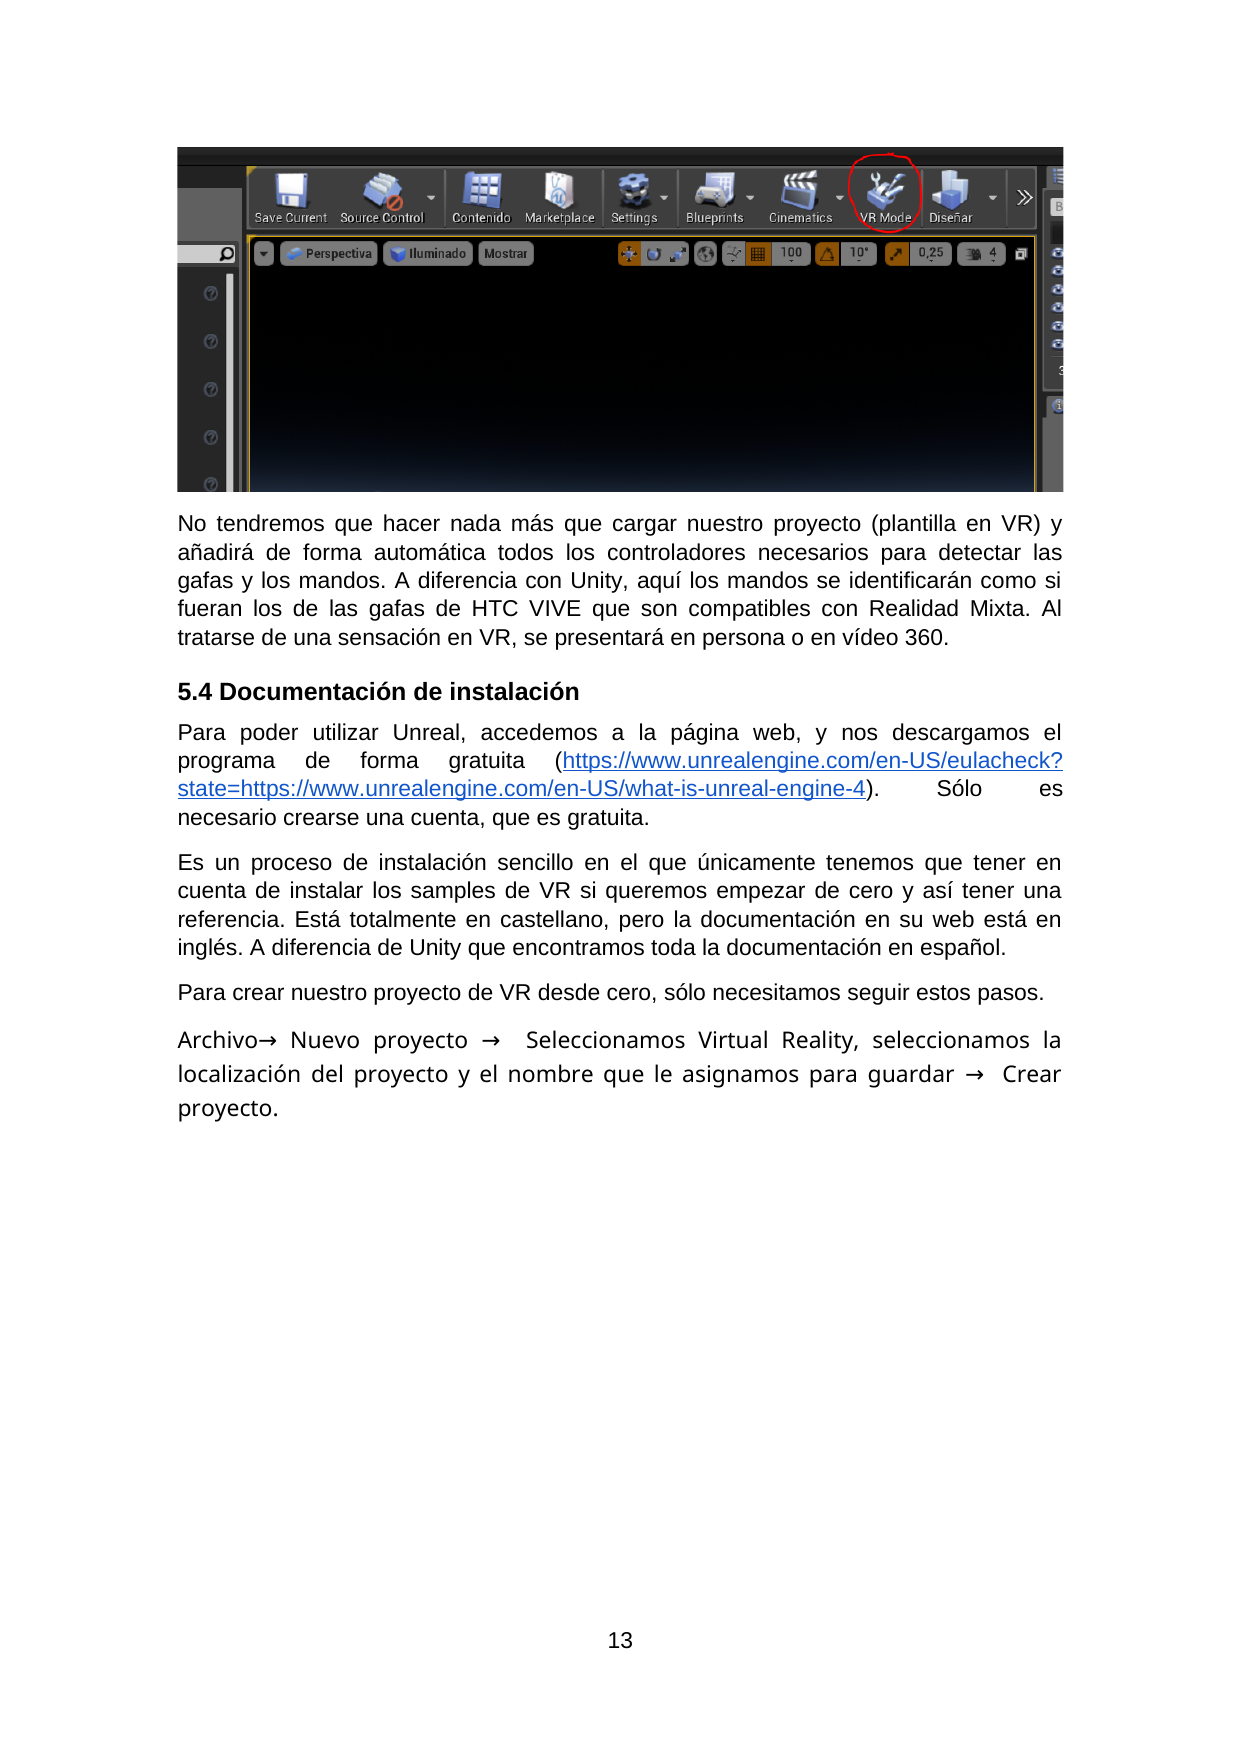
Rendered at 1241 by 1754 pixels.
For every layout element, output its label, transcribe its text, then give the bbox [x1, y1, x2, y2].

subtitle 5.4 Documentación de instalación [177, 677, 1063, 706]
text Archivo→ Nuevo proyecto → Seleccionamos Virtual Reality, seleccionamos la localización del proyecto y el nombre que le asignamos para guardar → Crear proyecto. [177, 1024, 1063, 1123]
picture [177, 147, 1064, 492]
text No tendremos que hacer nada más que cargar nuestro proyecto (plantilla en VR) y añadirá de forma automática todos los controladores necesarios para detectar las gafas y los mandos. A diferencia con Unity, aquí los mandos se identificarán como si fueran los de las gafas de HTC VIVE que son compatibles con Realidad Mixta. Al tratarse de una sensación en VR, se presentará en persona o en vídeo 360. [177, 510, 1063, 650]
text Es un proceso de instalación sencillo en el que únicamente tenemos que tener en cuenta de instalar los samples de VR si queremos empezar de cero y así tener una referencia. Está totalmente en castellano, pero la documentación en su web está en inglés. A diferencia de Unity que encontramos toda la documentación en español. [177, 849, 1063, 961]
text Para crear nuestro proyecto de VR desde cero, sólo necesitamos seguir estos pasos. [177, 979, 1063, 1006]
text Para poder utilizar Unreal, accedemos a la página web, y nos descargamos el programa de forma gratuita (https://www.unrealengine.com/en-US/eulacheck?state=https://www.unrealengine.com/en-US/what-is-unreal-engine-4). Sólo es necesario crearse una cuenta, que es gratuita. [177, 718, 1063, 830]
